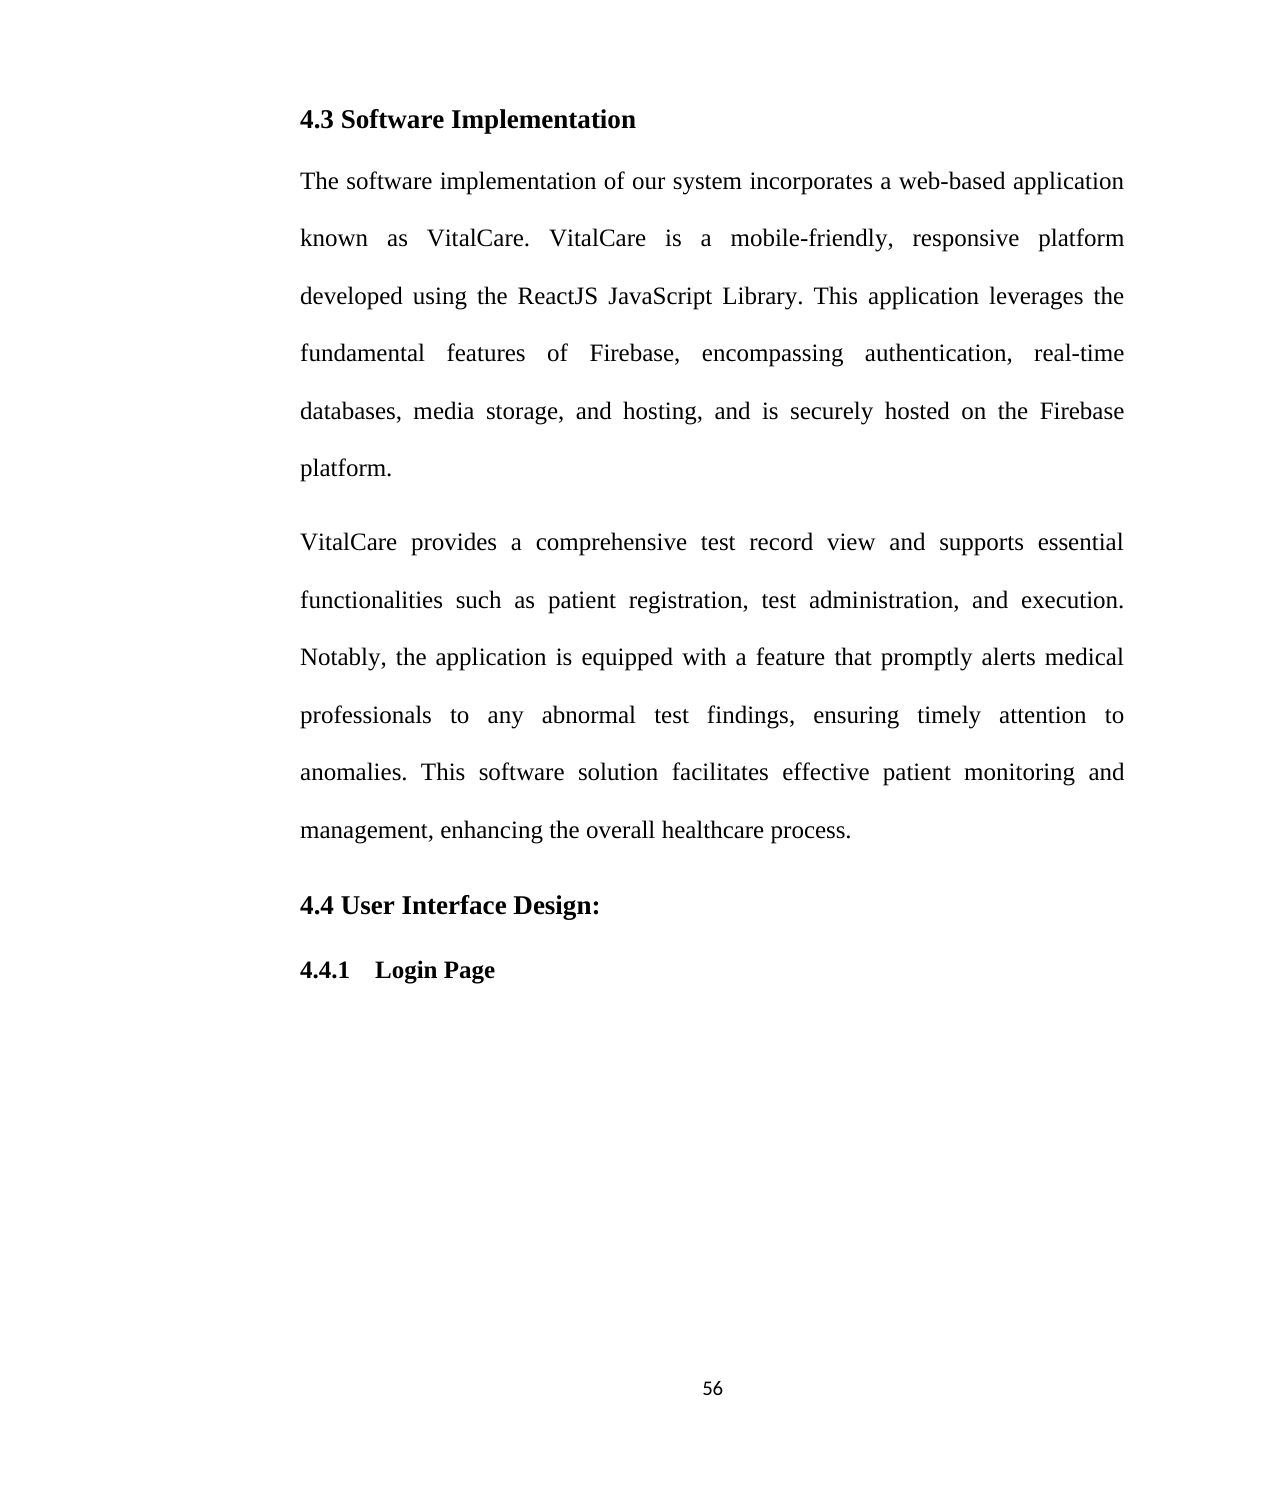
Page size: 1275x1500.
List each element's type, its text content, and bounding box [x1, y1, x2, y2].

subtitle 4.4 User Interface Design: [300, 889, 1125, 920]
text The software implementation of our system incorporates a web-based application known as VitalCare. VitalCare is a mobile-friendly, responsive platform developed using the ReactJS JavaScript Library. This application leverages the fundamental features of Firebase, encompassing authentication, real-time databases, media storage, and hosting, and is securely hosted on the Firebase platform. [300, 166, 1125, 482]
subtitle 4.3 Software Implementation [300, 103, 1125, 135]
subtitle 4.4.1 Login Page [300, 956, 1125, 984]
text VitalCare provides a comprehensive test record view and supports essential functionalities such as patient registration, test administration, and execution. Notably, the application is equipped with a feature that promptly alerts medical professionals to any abnormal test findings, ensuring timely attention to anomalies. This software solution facilitates effective patient monitoring and management, enhancing the overall healthcare process. [300, 527, 1125, 844]
